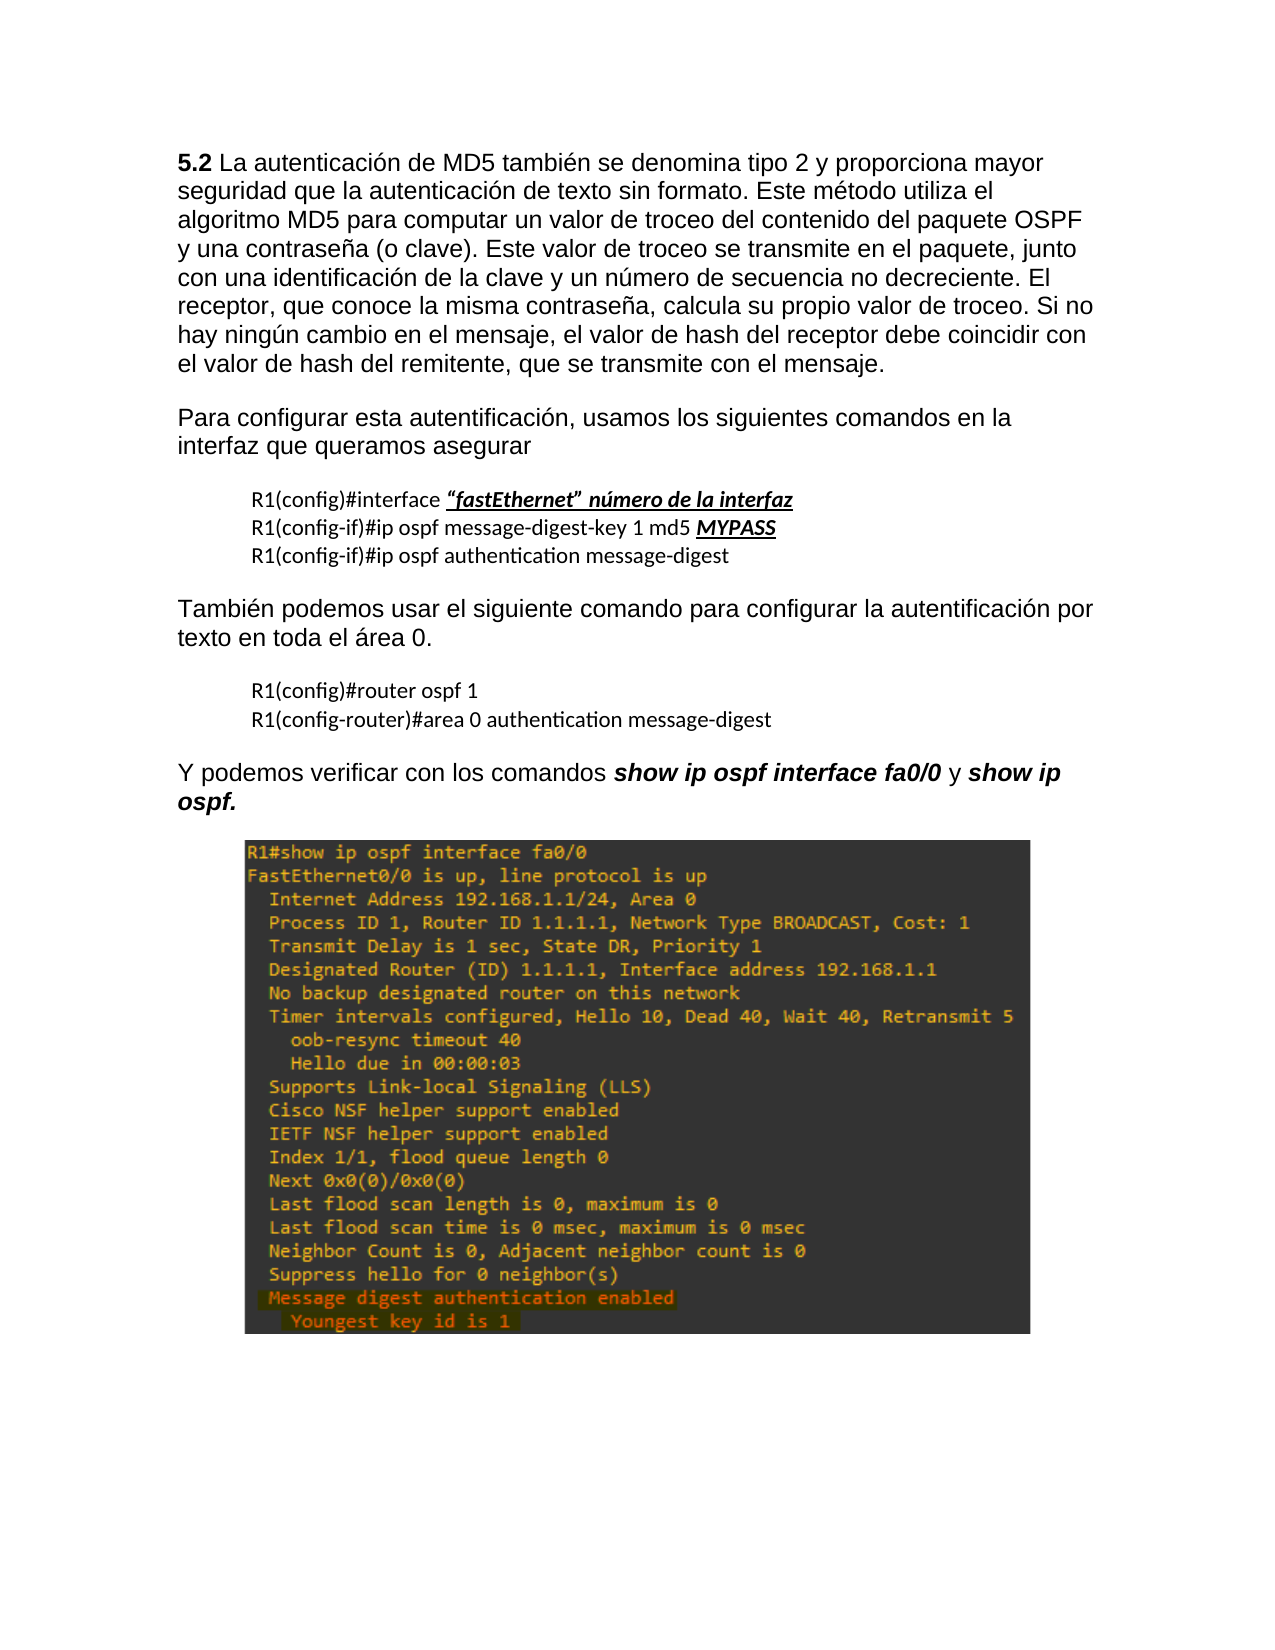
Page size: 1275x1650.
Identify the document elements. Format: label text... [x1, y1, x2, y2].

text También podemos usar el siguiente comando para configurar la autentificación por texto en toda el área 0. [177, 594, 1098, 652]
text 5.2 La autenticación de MD5 también se denomina tipo 2 y proporciona mayor seguridad que la autenticación de texto sin formato. Este método utiliza el algoritmo MD5 para computar un valor de troceo del contenido del paquete OSPF y una contraseña (o clave). Este valor de troceo se transmite en el paquete, junto con una identificación de la clave y un número de secuencia no decreciente. El receptor, que conoce la misma contraseña, calcula su propio valor de troceo. Si no hay ningún cambio en el mensaje, el valor de hash del receptor debe coincidir con el valor de hash del remitente, que se transmite con el mensaje. [177, 148, 1098, 378]
picture [244, 840, 1031, 1334]
text Y podemos verificar con los comandos show ip ospf interface fa0/0 y show ip ospf. [177, 758, 1098, 815]
text Para configurar esta autentificación, usamos los siguientes comandos en la interfaz que queramos asegurar [177, 403, 1098, 460]
text R1(config)#router ospf 1 R1(config-router)#area 0 authentication message-digest [251, 677, 1098, 733]
text R1(config)#interface “fastEthernet” número de la interfaz R1(config-if)#ip ospf message-digest-key 1 md5 MYPASS R1(config-if)#ip ospf authentication message-digest [251, 485, 1098, 569]
